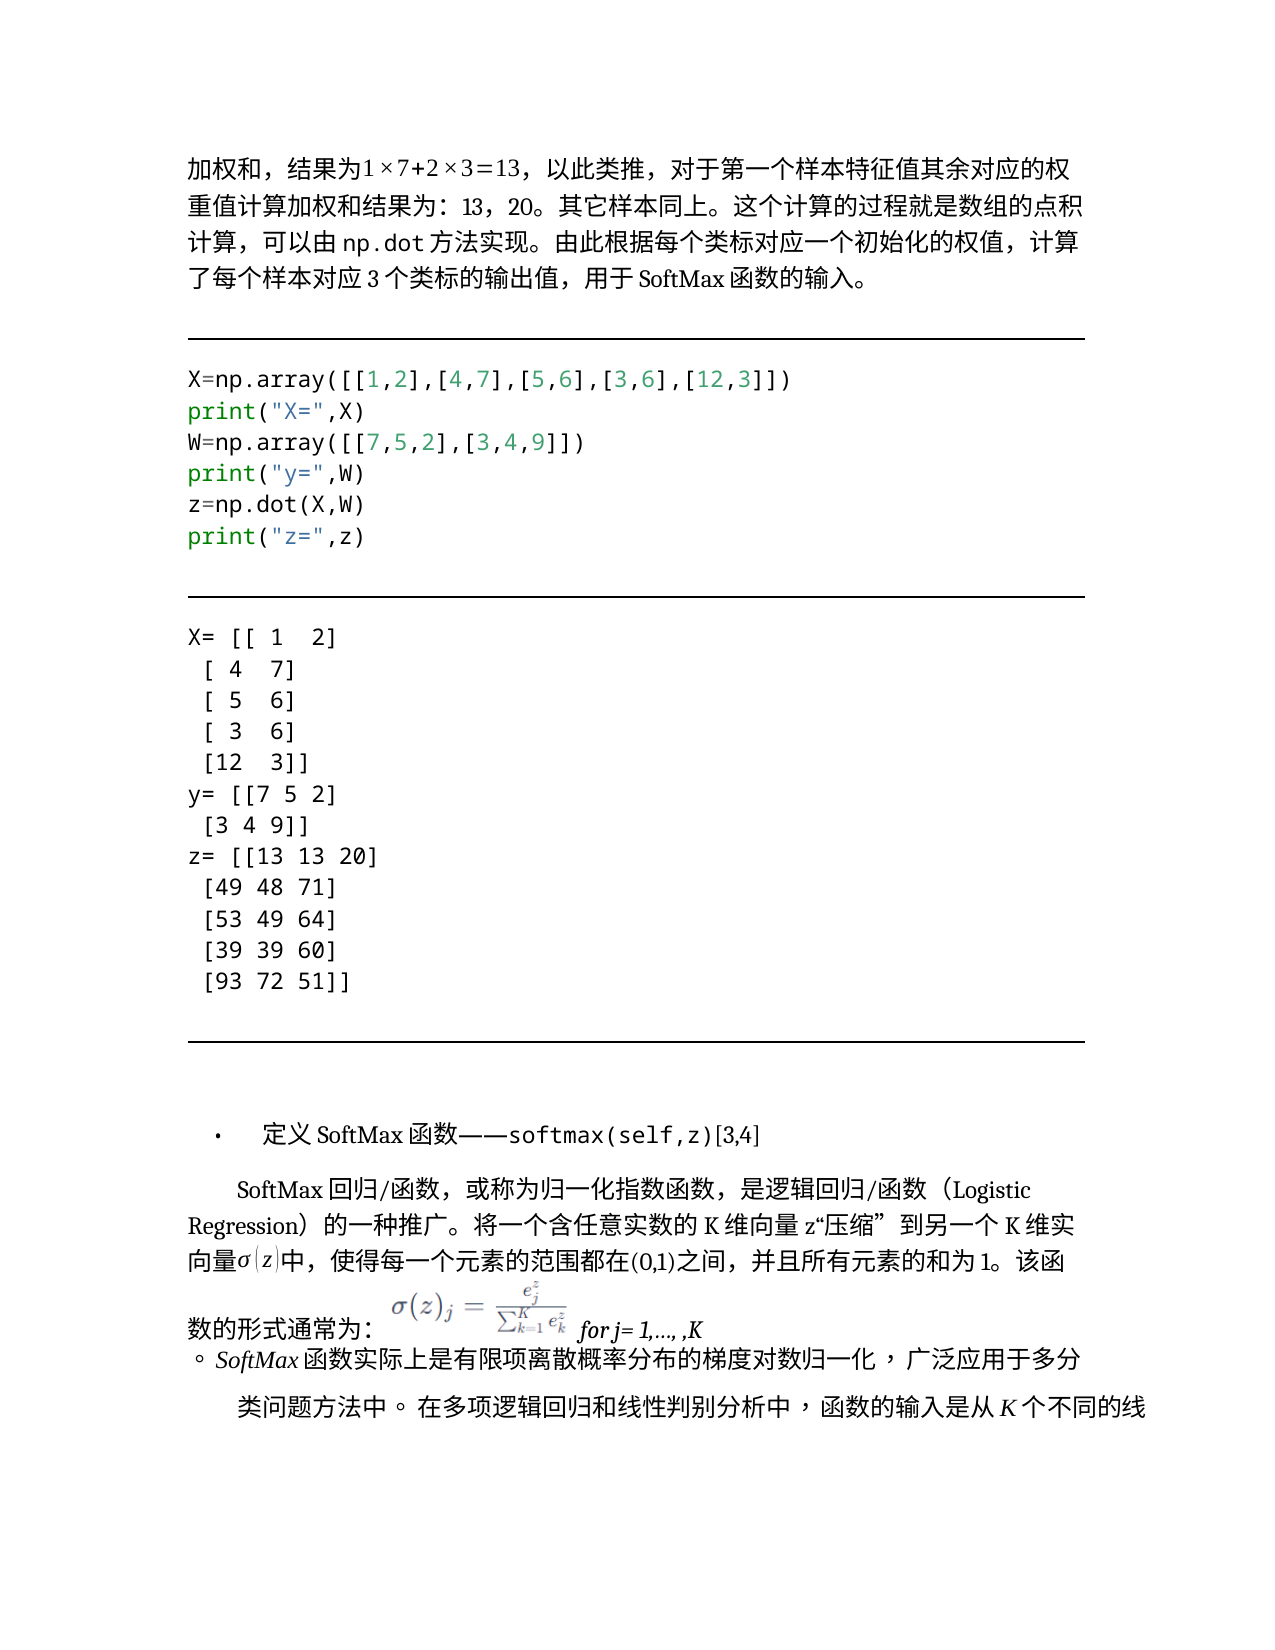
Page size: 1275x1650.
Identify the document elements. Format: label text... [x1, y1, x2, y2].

text X=np.array([[1,2],[4,7],[5,6],[3,6],[12,3]]) print("X=",X) W=np.array([[7,5,2],[3,4,9]]) print("y=",W) z=np.dot(X,W) print("z=",z) [187, 363, 1087, 551]
text X= [[ 1 2] [ 4 7] [ 5 6] [ 3 6] [12 3]] y= [[7 5 2] [3 4 9]] z= [[13 13 20] [49 48 71] [53 49 64] [39 39 60] [93 72 51]] [187, 621, 1087, 996]
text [187, 150, 1087, 295]
list 定义SoftMax函数——softmax(self,z)[3,4] [212, 1116, 1087, 1150]
text SoftMax回归/函数，或称为归一化指数函数，是逻辑回归/函数（Logistic Regression）的一种推广。将一个含任意实数的K维向量z“压缩”到另一个K维实向量中，使得每一个元素的范围都在(0,1)之间，并且所有元素的和为1。该函数的形式通常为：for j= 1,…, ,K [187, 1169, 1087, 1375]
picture [387, 1277, 581, 1339]
